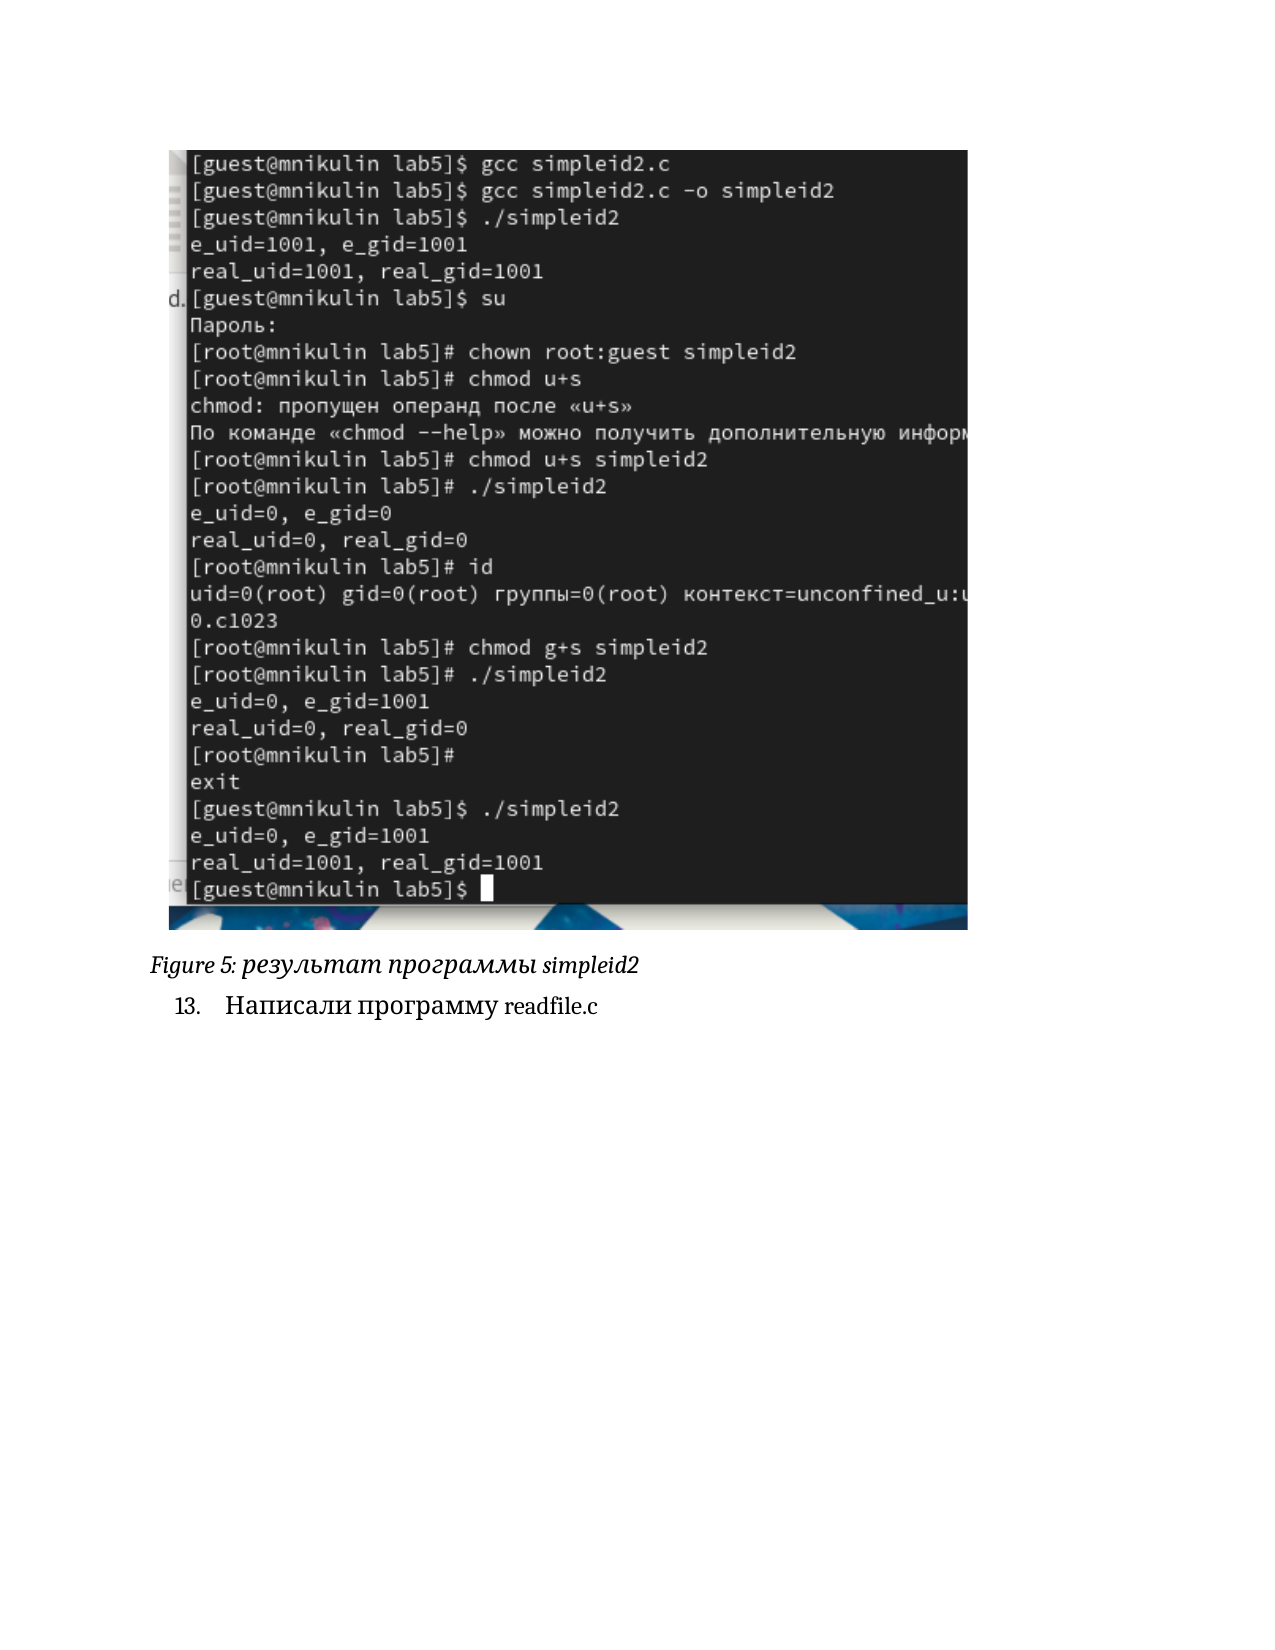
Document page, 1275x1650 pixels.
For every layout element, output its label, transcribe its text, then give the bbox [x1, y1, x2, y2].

picture [168, 150, 968, 930]
text Figure 5: результат программы simpleid2 [150, 951, 1125, 979]
list Написали программу readfile.c [175, 992, 1125, 1021]
